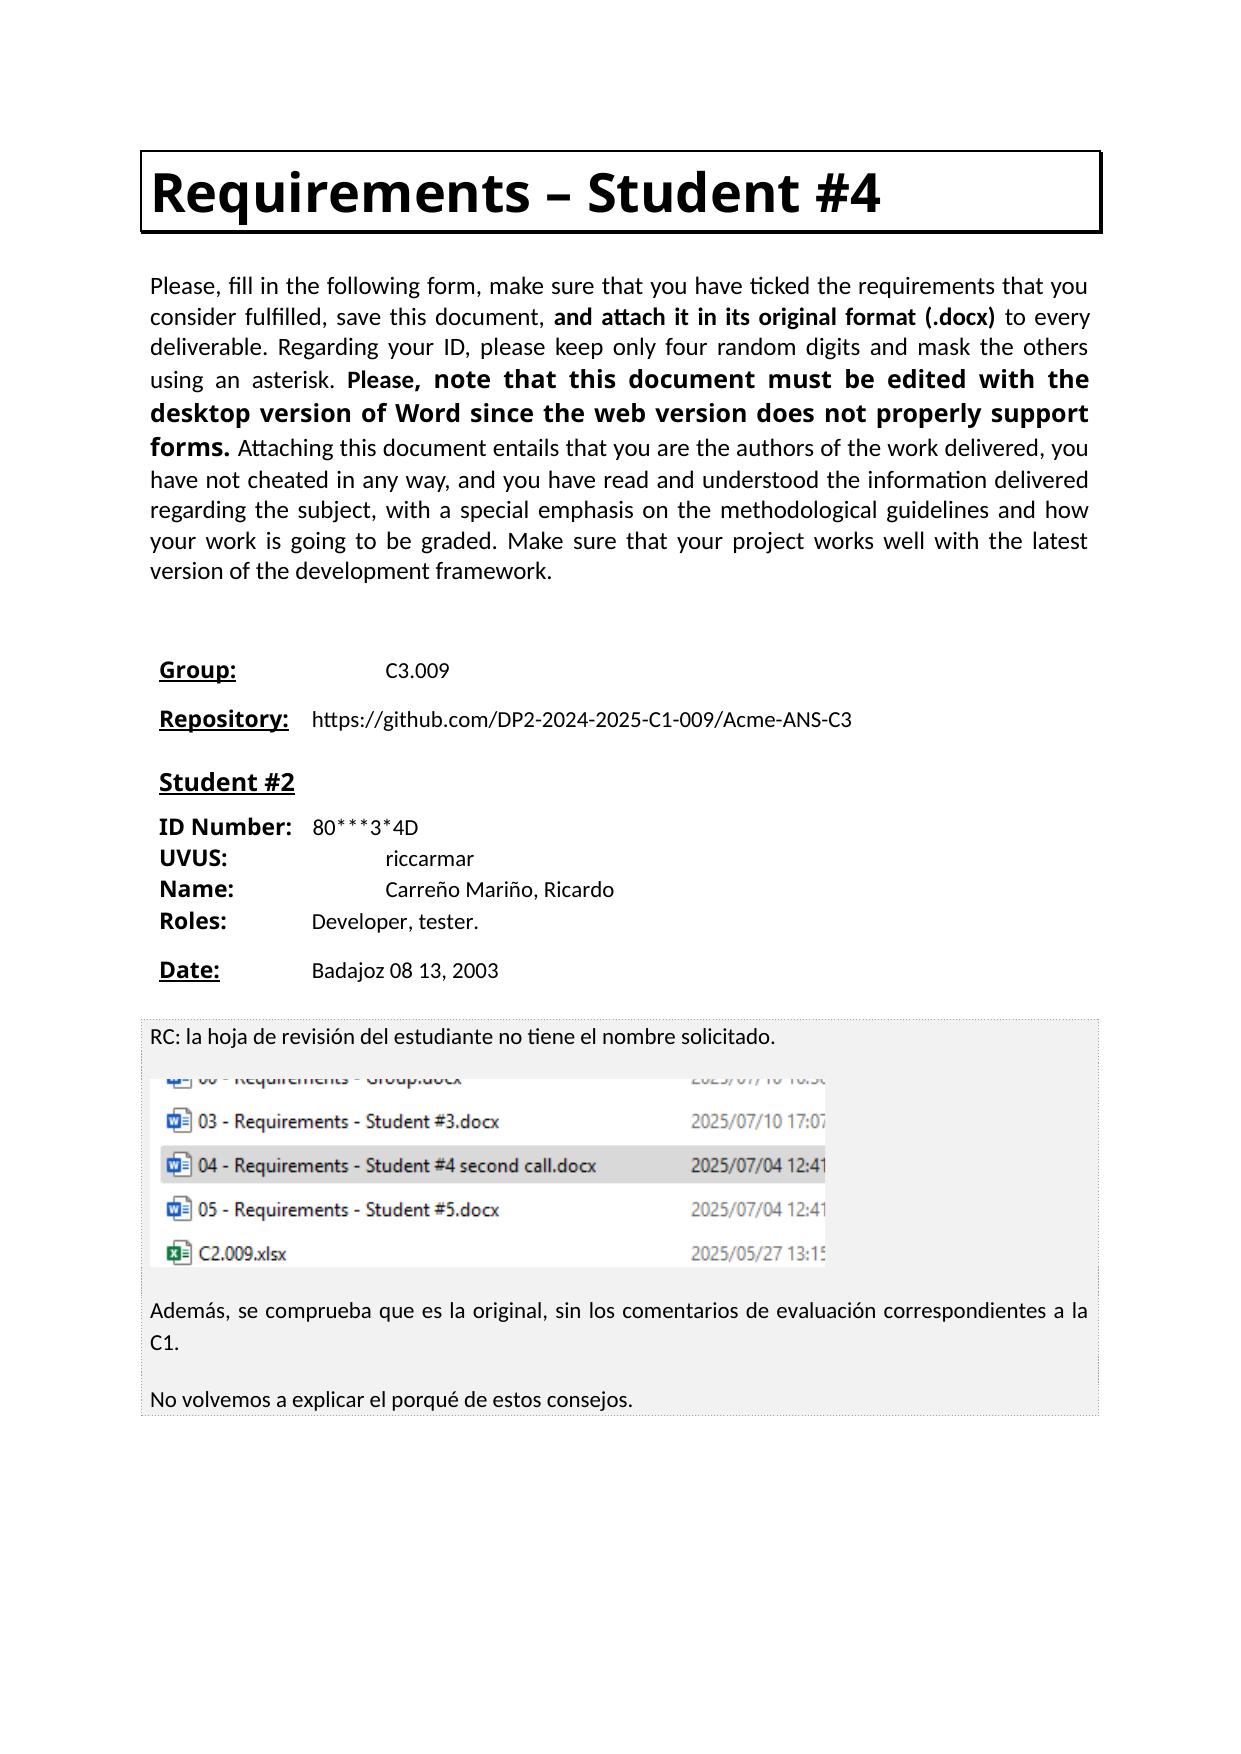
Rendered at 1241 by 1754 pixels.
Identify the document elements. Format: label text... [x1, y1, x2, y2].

table_cell Date: [150, 945, 1090, 994]
table_header Group: [150, 645, 1090, 694]
table_cell Repository: [150, 694, 1090, 743]
table_cell Student #2 ID Number: UVUS: Name: Roles: [150, 743, 1090, 945]
subtitle Requirements – Student #4 [142, 152, 1099, 230]
text Además, se comprueba que es la original, sin los comentarios de evaluación correspondientes a la C1. [141, 1293, 1099, 1356]
text Please, fill in the following form, make sure that you have ticked the requirements that you consider fulfilled, save this document, and attach it in its original format (.docx) to every deliverable. Regarding your ID, please keep only four random digits and mask the others using an asterisk. Please, note that this document must be edited with the desktop version of Word since the web version does not properly support forms. Attaching this document entails that you are the authors of the work delivered, you have not cheated in any way, and you have read and understood the information delivered regarding the subject, with a special emphasis on the methodological guidelines and how your work is going to be graded. Make sure that your project works well with the latest version of the development framework. [150, 270, 1090, 586]
text No volvemos a explicar el porqué de estos consejos. [141, 1382, 1099, 1416]
picture [150, 1079, 826, 1267]
text RC: la hoja de revisión del estudiante no tiene el nombre solicitado. [141, 1019, 1099, 1050]
